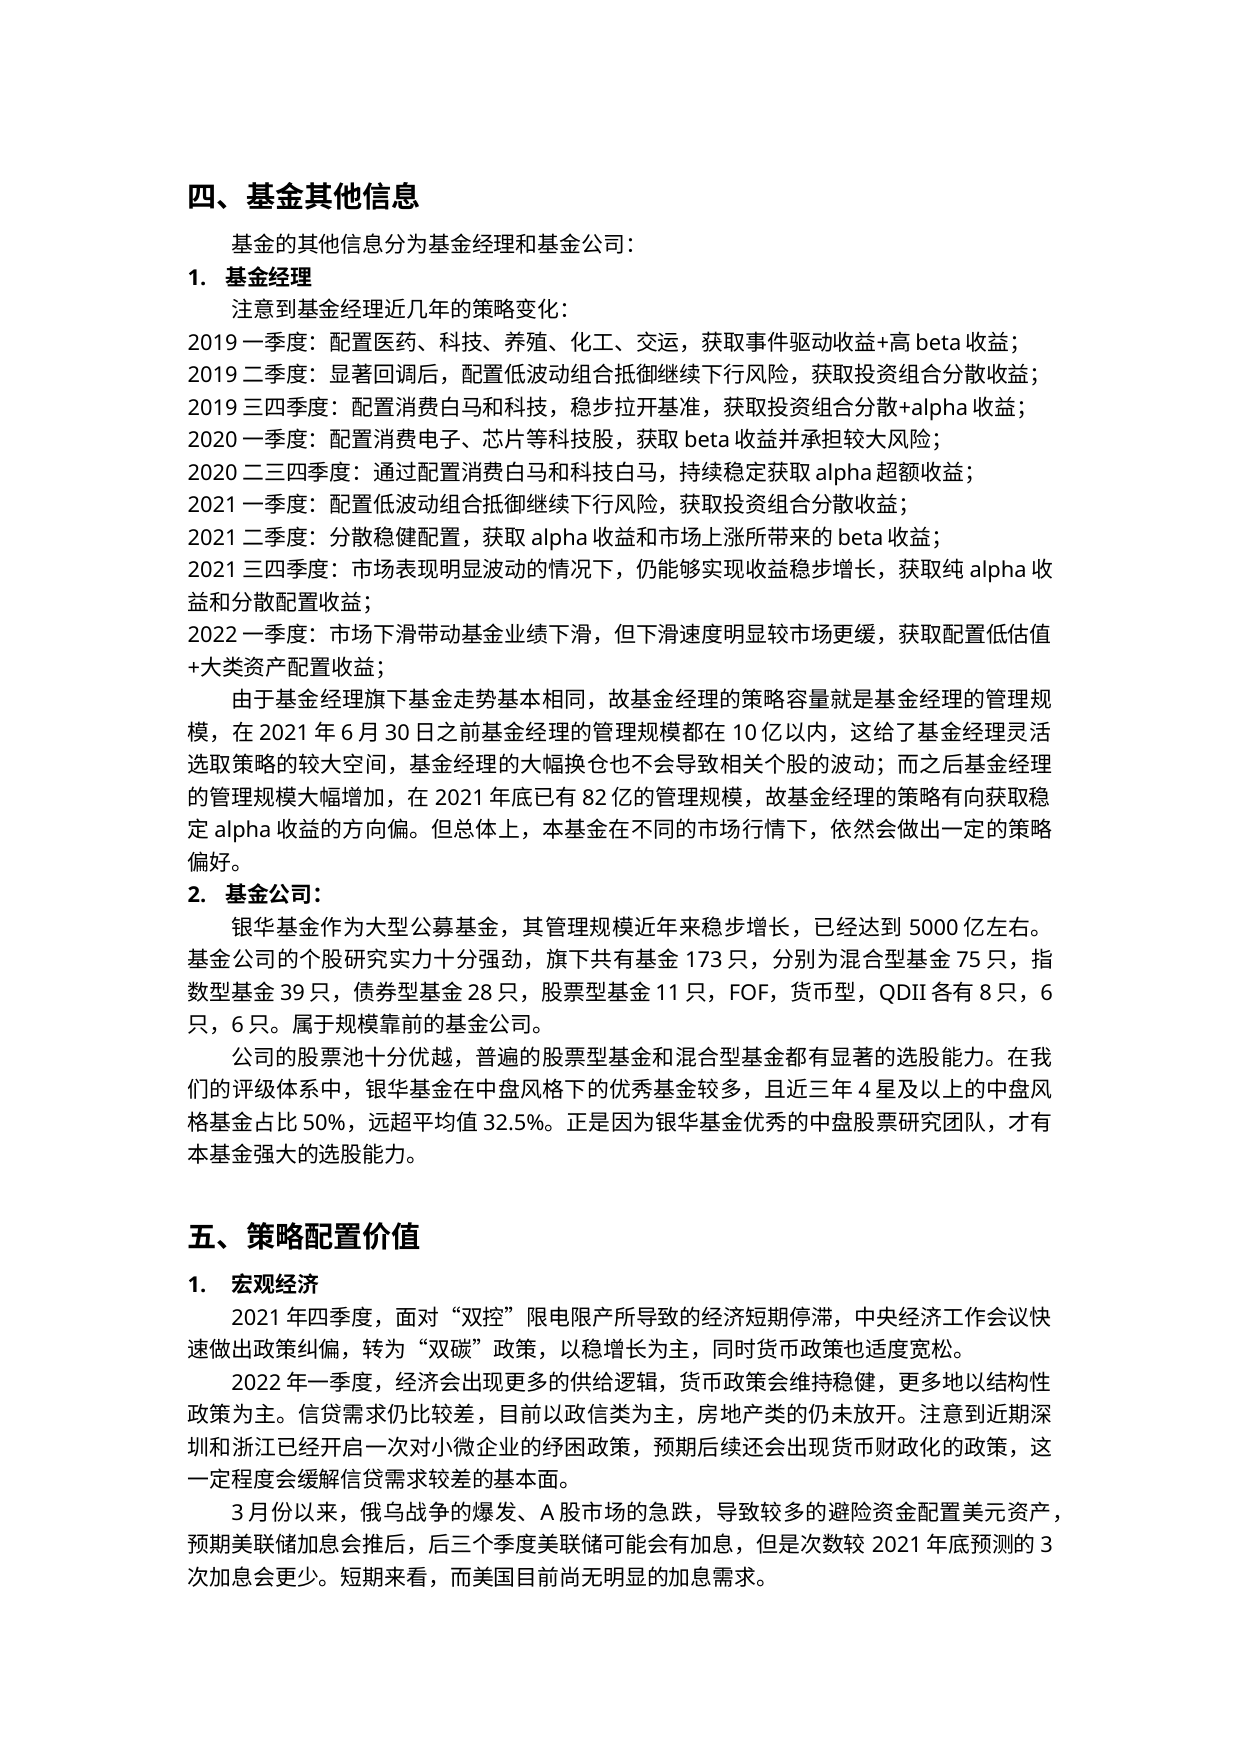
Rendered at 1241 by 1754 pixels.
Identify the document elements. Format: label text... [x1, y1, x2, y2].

text 2021三四季度：市场表现明显波动的情况下，仍能够实现收益稳步增长，获取纯alpha收益和分散配置收益； [187, 552, 1053, 617]
list 基金经理 [187, 259, 1053, 292]
text 2021二季度：分散稳健配置，获取alpha收益和市场上涨所带来的beta收益； [187, 519, 1053, 552]
text 2022一季度：市场下滑带动基金业绩下滑，但下滑速度明显较市场更缓，获取配置低估值+大类资产配置收益； [187, 617, 1053, 682]
text 基金的其他信息分为基金经理和基金公司： [187, 227, 1053, 259]
text 由于基金经理旗下基金走势基本相同，故基金经理的策略容量就是基金经理的管理规模，在2021年6月30日之前基金经理的管理规模都在10亿以内，这给了基金经理灵活选取策略的较大空间，基金经理的大幅换仓也不会导致相关个股的波动；而之后基金经理的管理规模大幅增加，在2021年底已有82亿的管理规模，故基金经理的策略有向获取稳定alpha收益的方向偏。但总体上，本基金在不同的市场行情下，依然会做出一定的策略偏好。 [187, 682, 1053, 877]
text 2021年四季度，面对“双控”限电限产所导致的经济短期停滞，中央经济工作会议快速做出政策纠偏，转为“双碳”政策，以稳增长为主，同时货币政策也适度宽松。 [187, 1299, 1053, 1364]
text 注意到基金经理近几年的策略变化： [187, 292, 1053, 324]
text 2019三四季度：配置消费白马和科技，稳步拉开基准，获取投资组合分散+alpha收益； [187, 389, 1053, 422]
text 公司的股票池十分优越，普遍的股票型基金和混合型基金都有显著的选股能力。在我们的评级体系中，银华基金在中盘风格下的优秀基金较多，且近三年4星及以上的中盘风格基金占比50%，远超平均值32.5%。正是因为银华基金优秀的中盘股票研究团队，才有本基金强大的选股能力。 [187, 1039, 1053, 1169]
text 2022年一季度，经济会出现更多的供给逻辑，货币政策会维持稳健，更多地以结构性政策为主。信贷需求仍比较差，目前以政信类为主，房地产类的仍未放开。注意到近期深圳和浙江已经开启一次对小微企业的纾困政策，预期后续还会出现货币财政化的政策，这一定程度会缓解信贷需求较差的基本面。 [187, 1364, 1053, 1494]
text 银华基金作为大型公募基金，其管理规模近年来稳步增长，已经达到5000亿左右。基金公司的个股研究实力十分强劲，旗下共有基金173只，分别为混合型基金75只，指数型基金39只，债券型基金28只，股票型基金11只，FOF，货币型，QDII各有8只，6只，6只。属于规模靠前的基金公司。 [187, 909, 1053, 1039]
text 2019一季度：配置医药、科技、养殖、化工、交运，获取事件驱动收益+高beta收益； [187, 324, 1053, 357]
list 基金公司： [187, 877, 1053, 909]
text 3月份以来，俄乌战争的爆发、A股市场的急跌，导致较多的避险资金配置美元资产，预期美联储加息会推后，后三个季度美联储可能会有加息，但是次数较2021年底预测的3次加息会更少。短期来看，而美国目前尚无明显的加息需求。 [187, 1494, 1053, 1592]
text 2020二三四季度：通过配置消费白马和科技白马，持续稳定获取alpha超额收益； [187, 454, 1053, 487]
text 2020一季度：配置消费电子、芯片等科技股，获取beta收益并承担较大风险； [187, 422, 1053, 454]
text 2019二季度：显著回调后，配置低波动组合抵御继续下行风险，获取投资组合分散收益； [187, 357, 1053, 389]
text 2021一季度：配置低波动组合抵御继续下行风险，获取投资组合分散收益； [187, 487, 1053, 519]
text 五、策略配置价值 [187, 1202, 1053, 1267]
text 四、基金其他信息 [187, 162, 1053, 227]
list 宏观经济 [187, 1267, 1053, 1299]
